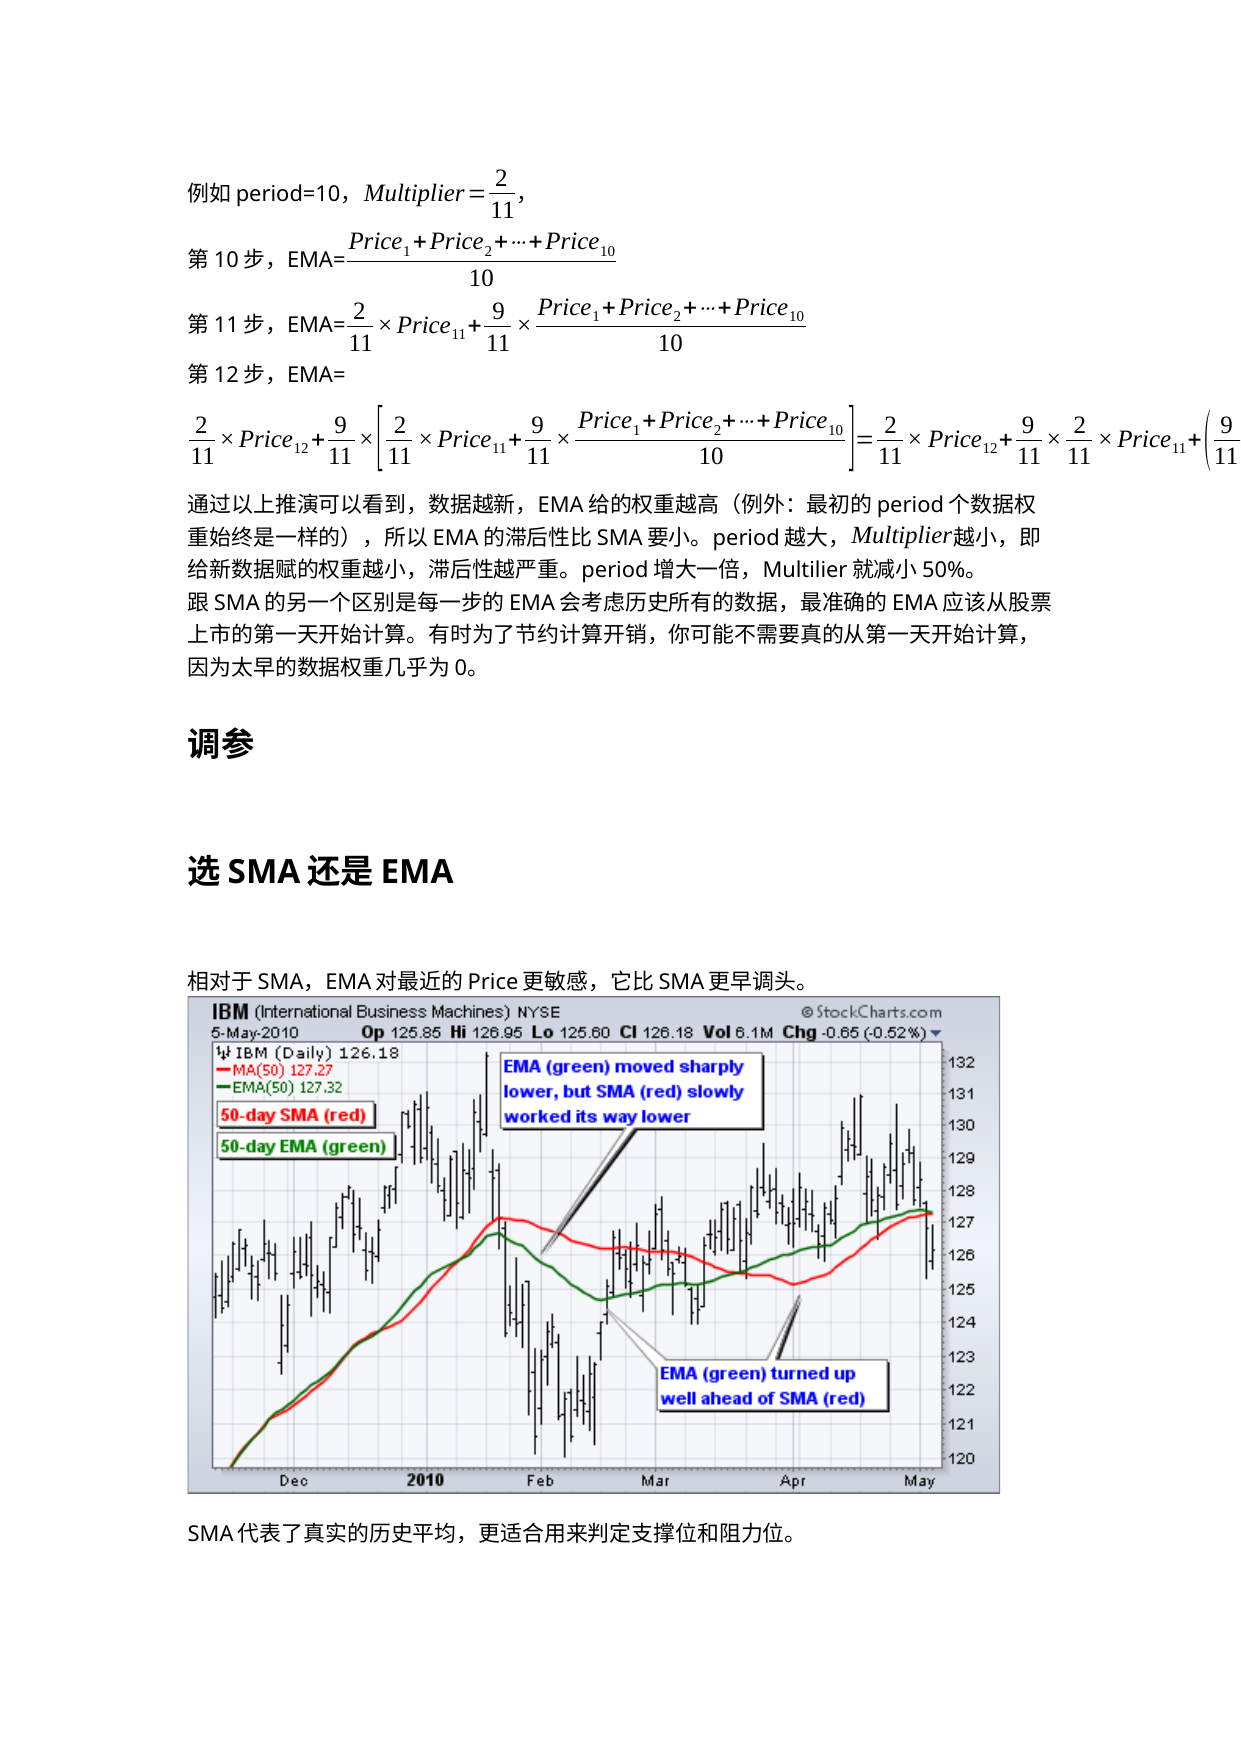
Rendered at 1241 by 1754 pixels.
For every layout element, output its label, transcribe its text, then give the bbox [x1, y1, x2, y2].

text 相对于SMA，EMA对最近的Price更敏感，它比SMA更早调头。 [187, 964, 1053, 996]
subtitle 调参 [187, 709, 1053, 774]
subtitle 选SMA还是EMA [187, 836, 1053, 901]
text 第11步，EMA= [187, 292, 1053, 357]
text 第12步，EMA= [187, 357, 1053, 487]
text 第10步，EMA= [187, 227, 1053, 292]
text 通过以上推演可以看到，数据越新，EMA给的权重越高（例外：最初的period个数据权重始终是一样的），所以EMA的滞后性比SMA要小。period越大，越小，即给新数据赋的权重越小，滞后性越严重。period增大一倍，Multilier就减小50%。 [187, 487, 1053, 584]
text 例如period=10，， [187, 162, 1053, 227]
text 跟SMA的另一个区别是每一步的EMA会考虑历史所有的数据，最准确的EMA应该从股票上市的第一天开始计算。有时为了节约计算开销，你可能不需要真的从第一天开始计算，因为太早的数据权重几乎为0。 [187, 584, 1053, 682]
picture [187, 996, 1001, 1494]
text SMA代表了真实的历史平均，更适合用来判定支撑位和阻力位。 [187, 1516, 1053, 1549]
